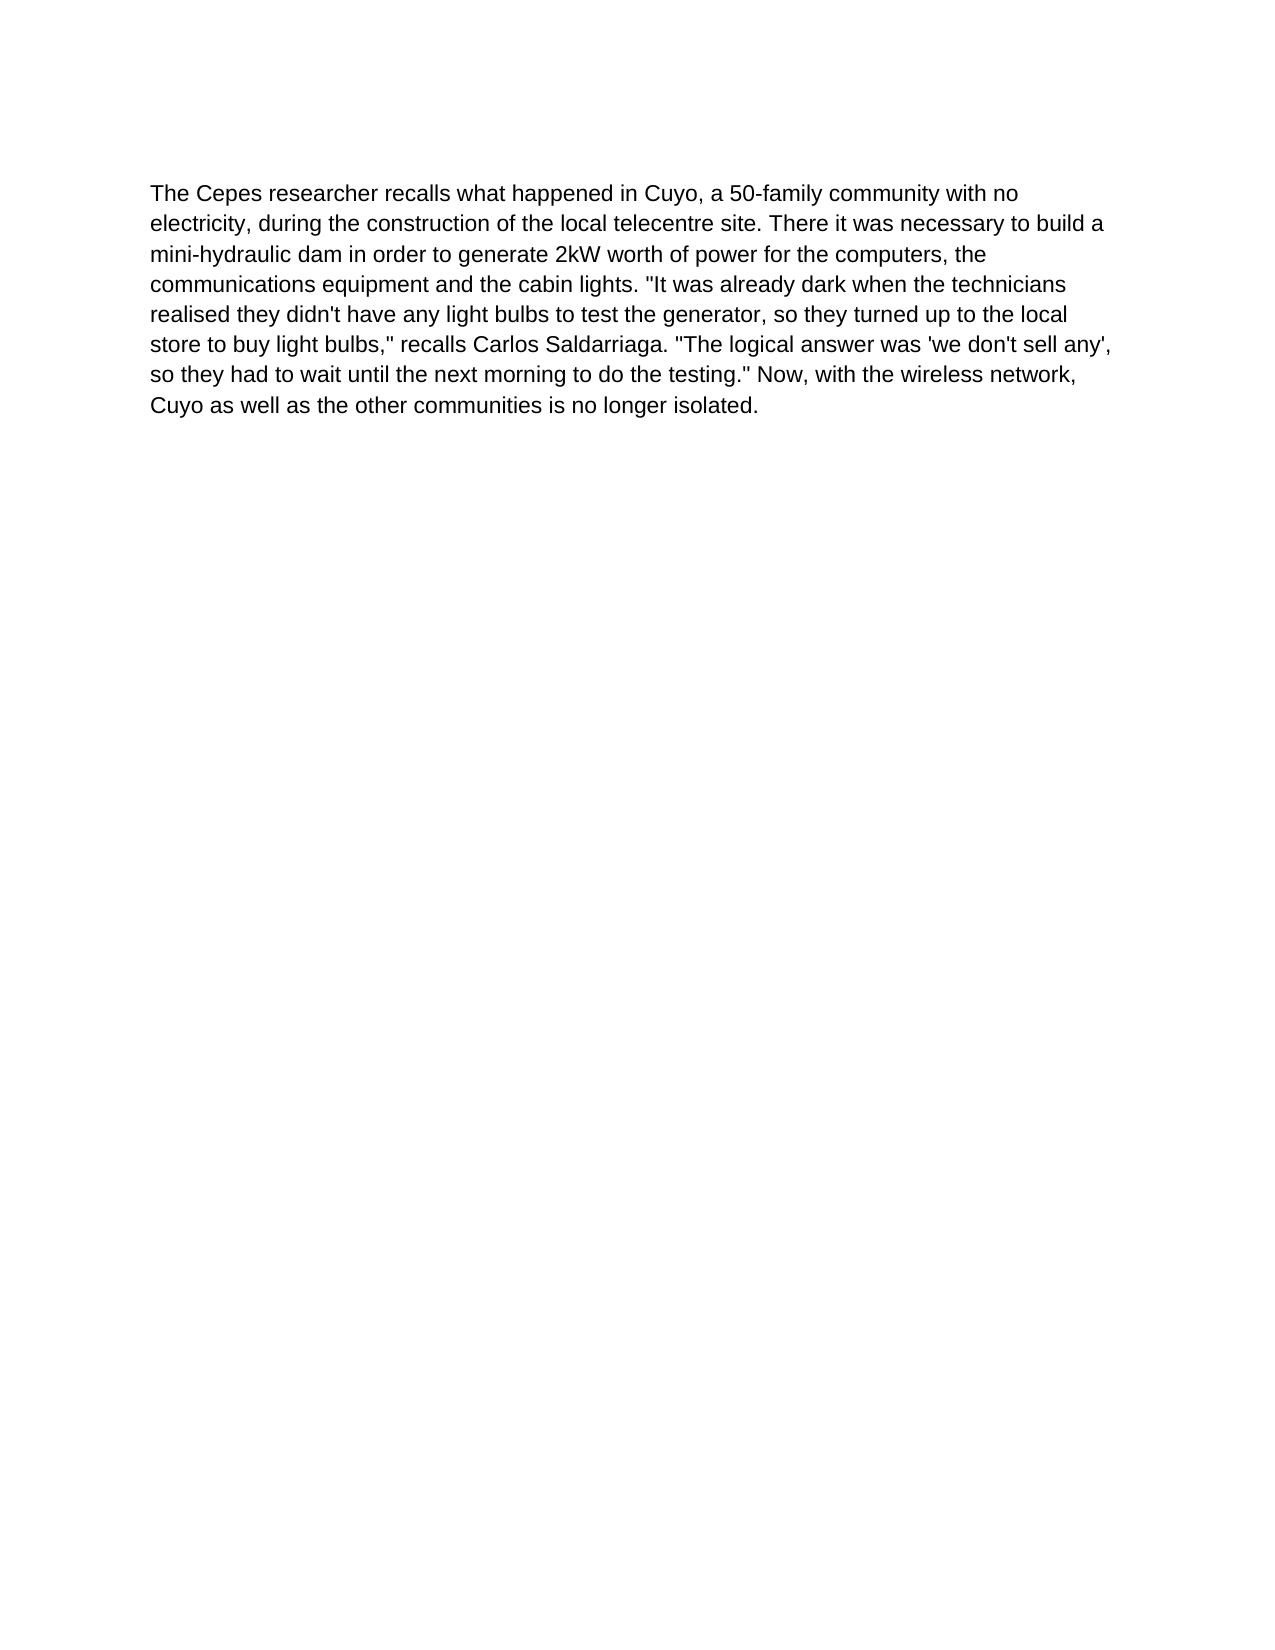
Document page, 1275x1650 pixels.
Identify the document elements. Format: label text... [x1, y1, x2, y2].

text The Cepes researcher recalls what happened in Cuyo, a 50-family community with no electricity, during the construction of the local telecentre site. There it was necessary to build a mini-hydraulic dam in order to generate 2kW worth of power for the computers, the communications equipment and the cabin lights. "It was already dark when the technicians realised they didn't have any light bulbs to test the generator, so they turned up to the local store to buy light bulbs," recalls Carlos Saldarriaga. "The logical answer was 'we don't sell any', so they had to wait until the next morning to do the testing." Now, with the wireless network, Cuyo as well as the other communities is no longer isolated. [150, 180, 1125, 418]
